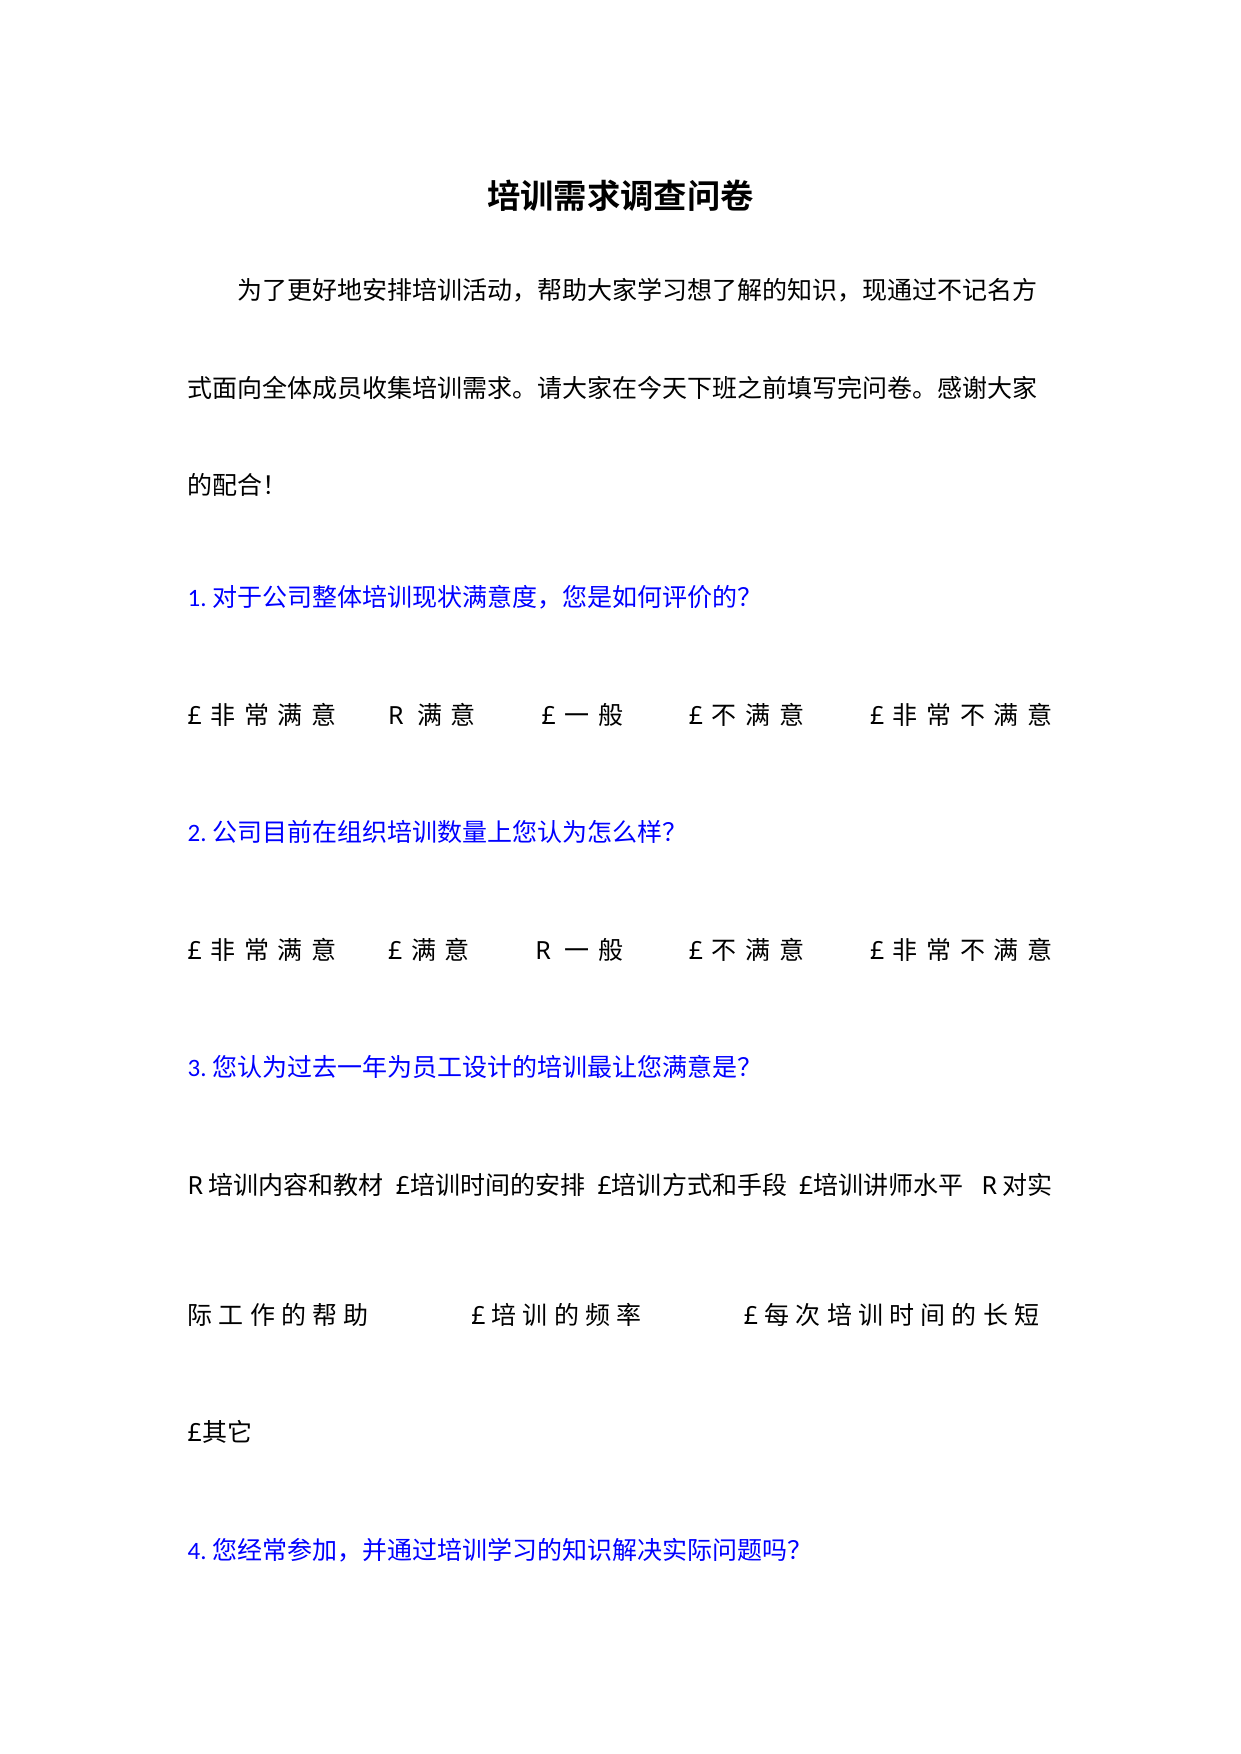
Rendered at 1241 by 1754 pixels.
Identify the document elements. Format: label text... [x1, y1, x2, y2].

list £非常满意 £满意 R一般 £不满意 £非常不满意 [187, 916, 1053, 981]
list 公司目前在组织培训数量上您认为怎么样？ [187, 798, 1053, 863]
list 您认为过去一年为员工设计的培训最让您满意是？ [187, 1033, 1053, 1098]
text 培训需求调查问卷 [187, 162, 1053, 227]
list 对于公司整体培训现状满意度，您是如何评价的？ [187, 563, 1053, 628]
list 您经常参加，并通过培训学习的知识解决实际问题吗？ [187, 1516, 1053, 1581]
list R培训内容和教材 £培训时间的安排 £培训方式和手段 £培训讲师水平 R对实际工作的帮助 £培训的频率 £每次培训时间的长短 [187, 1151, 1053, 1346]
list £其它 [187, 1398, 1053, 1463]
text 为了更好地安排培训活动，帮助大家学习想了解的知识，现通过不记名方式面向全体成员收集培训需求。请大家在今天下班之前填写完问卷。感谢大家的配合！ [187, 256, 1053, 516]
list £非常满意 R满意 £一般 £不满意 £非常不满意 [187, 681, 1053, 746]
